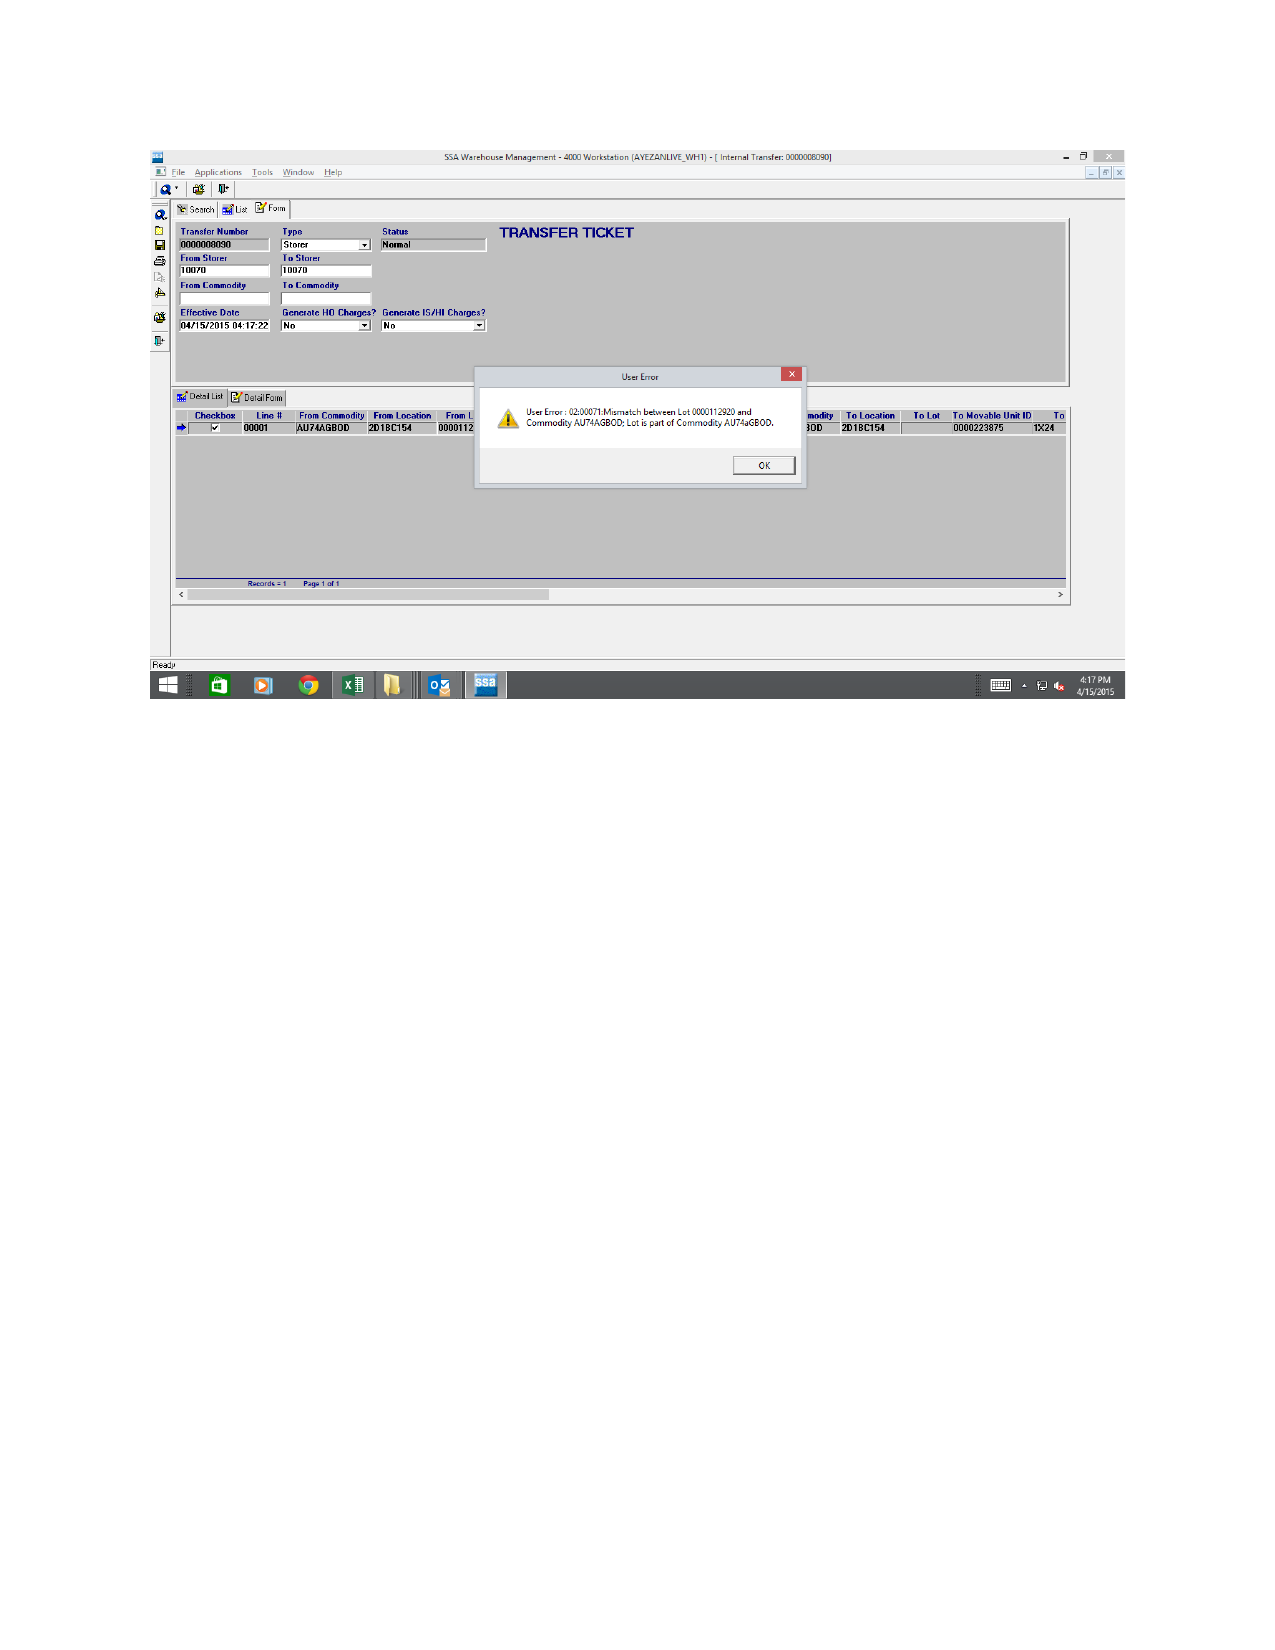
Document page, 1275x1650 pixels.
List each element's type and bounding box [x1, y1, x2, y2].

picture [150, 150, 1125, 699]
